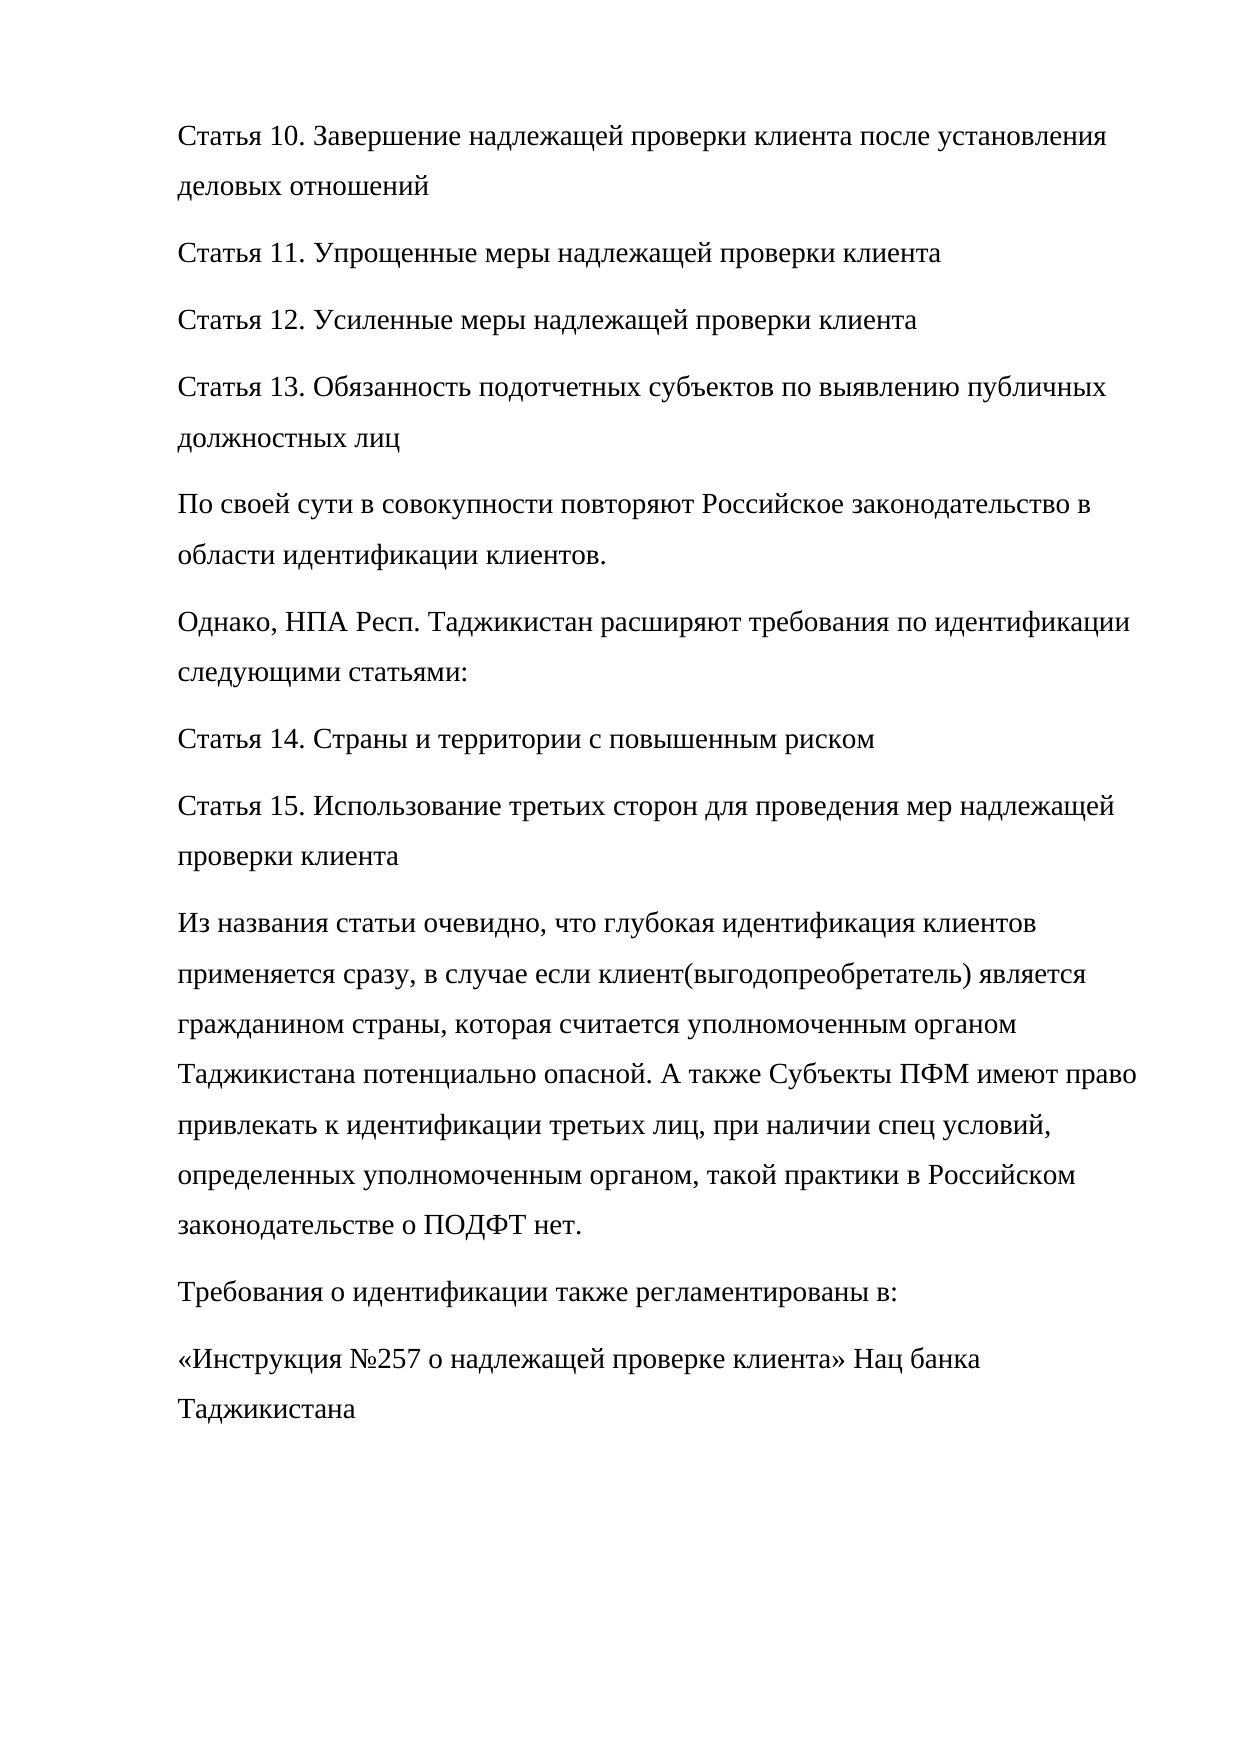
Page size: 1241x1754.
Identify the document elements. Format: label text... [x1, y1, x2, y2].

text Статья 15. Использование третьих сторон для проведения мер надлежащей проверки клиента [177, 788, 1152, 872]
text По своей сути в совокупности повторяют Российское законодательство в области идентификации клиентов. [177, 487, 1152, 571]
text Статья 13. Обязанность подотчетных субъектов по выявлению публичных должностных лиц [177, 369, 1152, 453]
text Статья 12. Усиленные меры надлежащей проверки клиента [177, 302, 1152, 336]
text Из названия статьи очевидно, что глубокая идентификация клиентов применяется сразу, в случае если клиент(выгодопреобретатель) является гражданином страны, которая считается уполномоченным органом Таджикистана потенциально опасной. А также Субъекты ПФМ имеют право привлекать к идентификации третьих лиц, при наличии спец условий, определенных уполномоченным органом, такой практики в Российском законодательстве о ПОДФТ нет. [177, 906, 1152, 1241]
text Требования о идентификации также регламентированы в: [177, 1274, 1152, 1308]
text Однако, НПА Респ. Таджикистан расширяют требования по идентификации следующими статьями: [177, 604, 1152, 688]
text Статья 10. Завершение надлежащей проверки клиента после установления деловых отношений [177, 118, 1152, 202]
text Статья 14. Страны и территории с повышенным риском [177, 721, 1152, 755]
text «Инструкция №257 о надлежащей проверке клиента» Нац банка Таджикистана [177, 1341, 1152, 1425]
text Статья 11. Упрощенные меры надлежащей проверки клиента [177, 235, 1152, 269]
